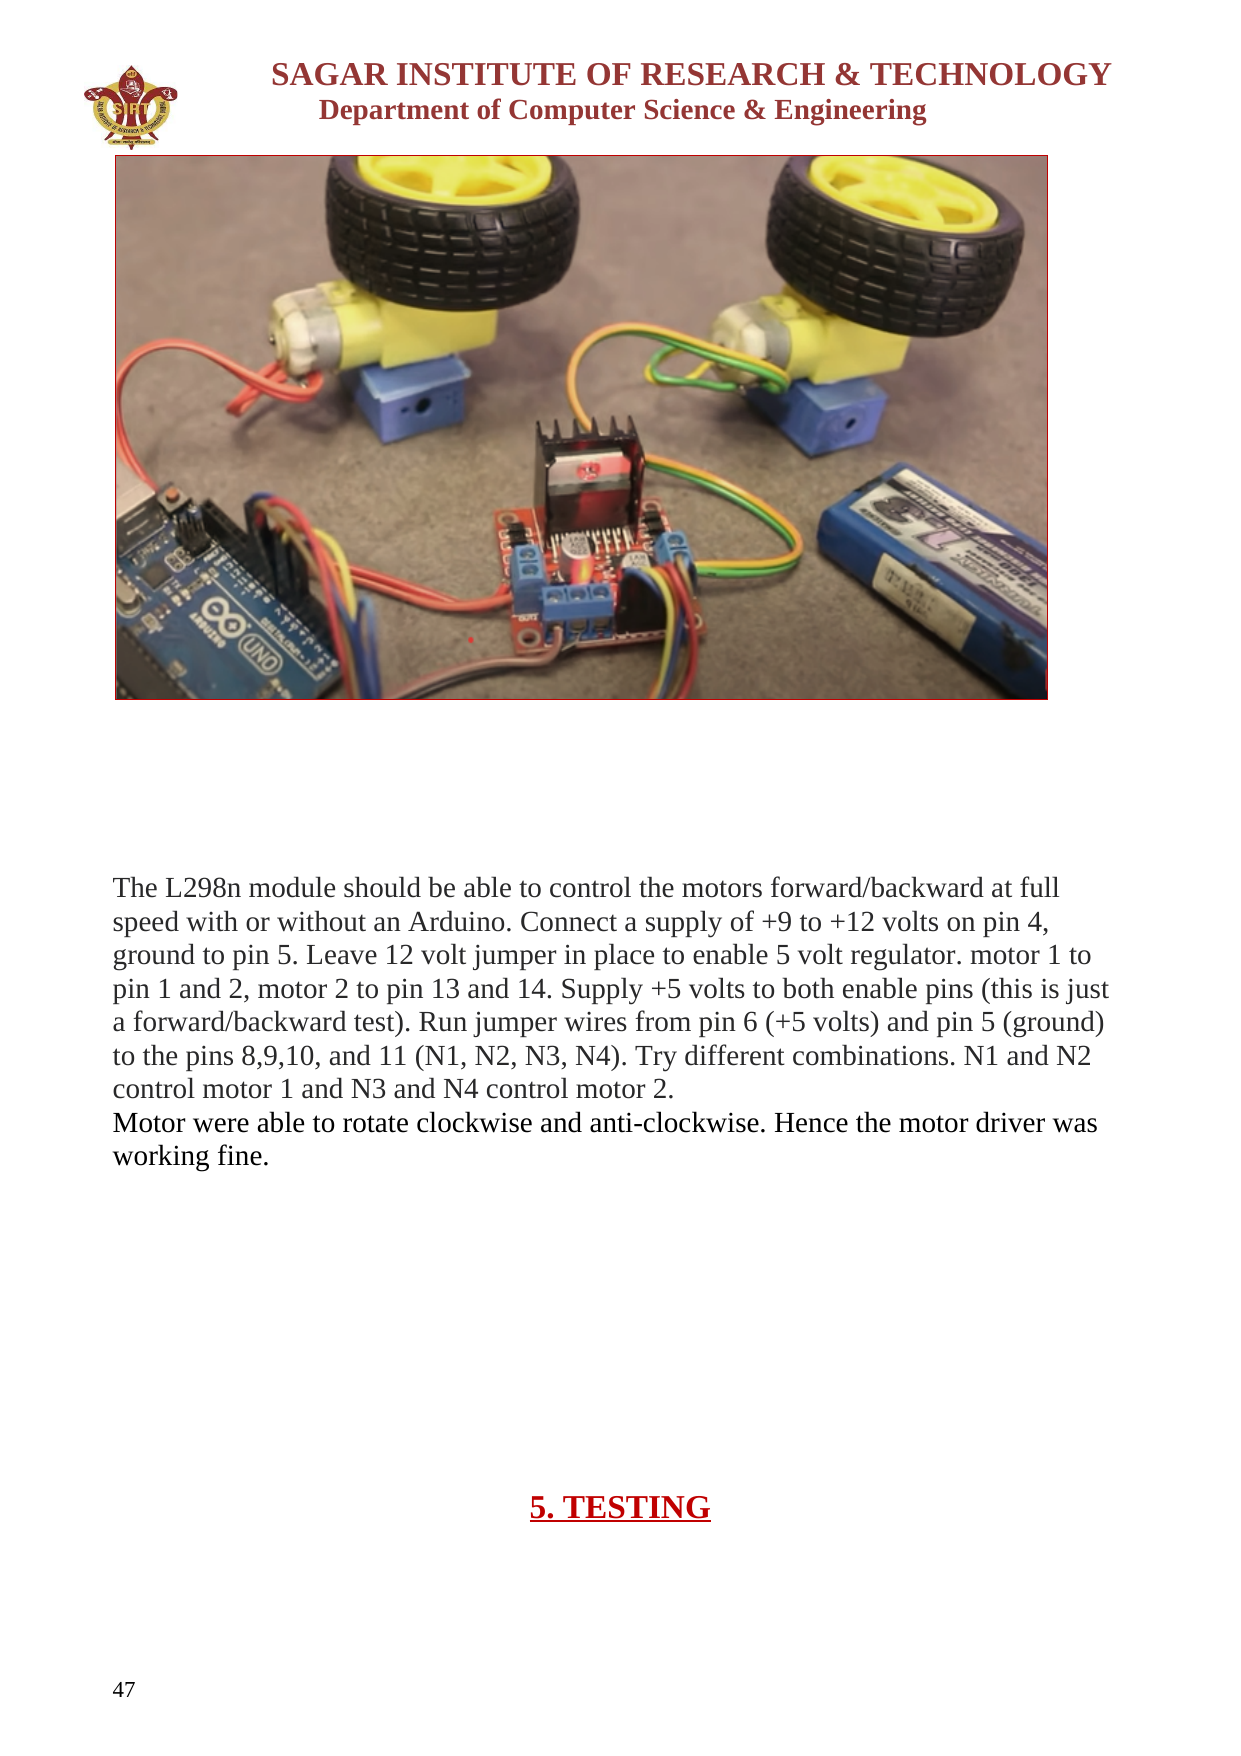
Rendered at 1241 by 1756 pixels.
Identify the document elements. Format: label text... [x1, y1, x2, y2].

text 5. TESTING [112, 1487, 1128, 1525]
text Motor were able to rotate clockwise and anti-clockwise. Hence the motor driver was working fine. [112, 1105, 1128, 1172]
picture [116, 156, 1047, 699]
picture [84, 65, 178, 150]
text The L298n module should be able to control the motors forward/backward at full speed with or without an Arduino. Connect a supply of +9 to +12 volts on pin 4, ground to pin 5. Leave 12 volt jumper in place to enable 5 volt regulator. motor 1 to pin 1 and 2, motor 2 to pin 13 and 14. Supply +5 volts to both enable pins (this is just a forward/backward test). Run jumper wires from pin 6 (+5 volts) and pin 5 (ground) to the pins 8,9,10, and 11 (N1, N2, N3, N4). Try different combinations. N1 and N2 control motor 1 and N3 and N4 control motor 2. [112, 870, 1128, 1105]
